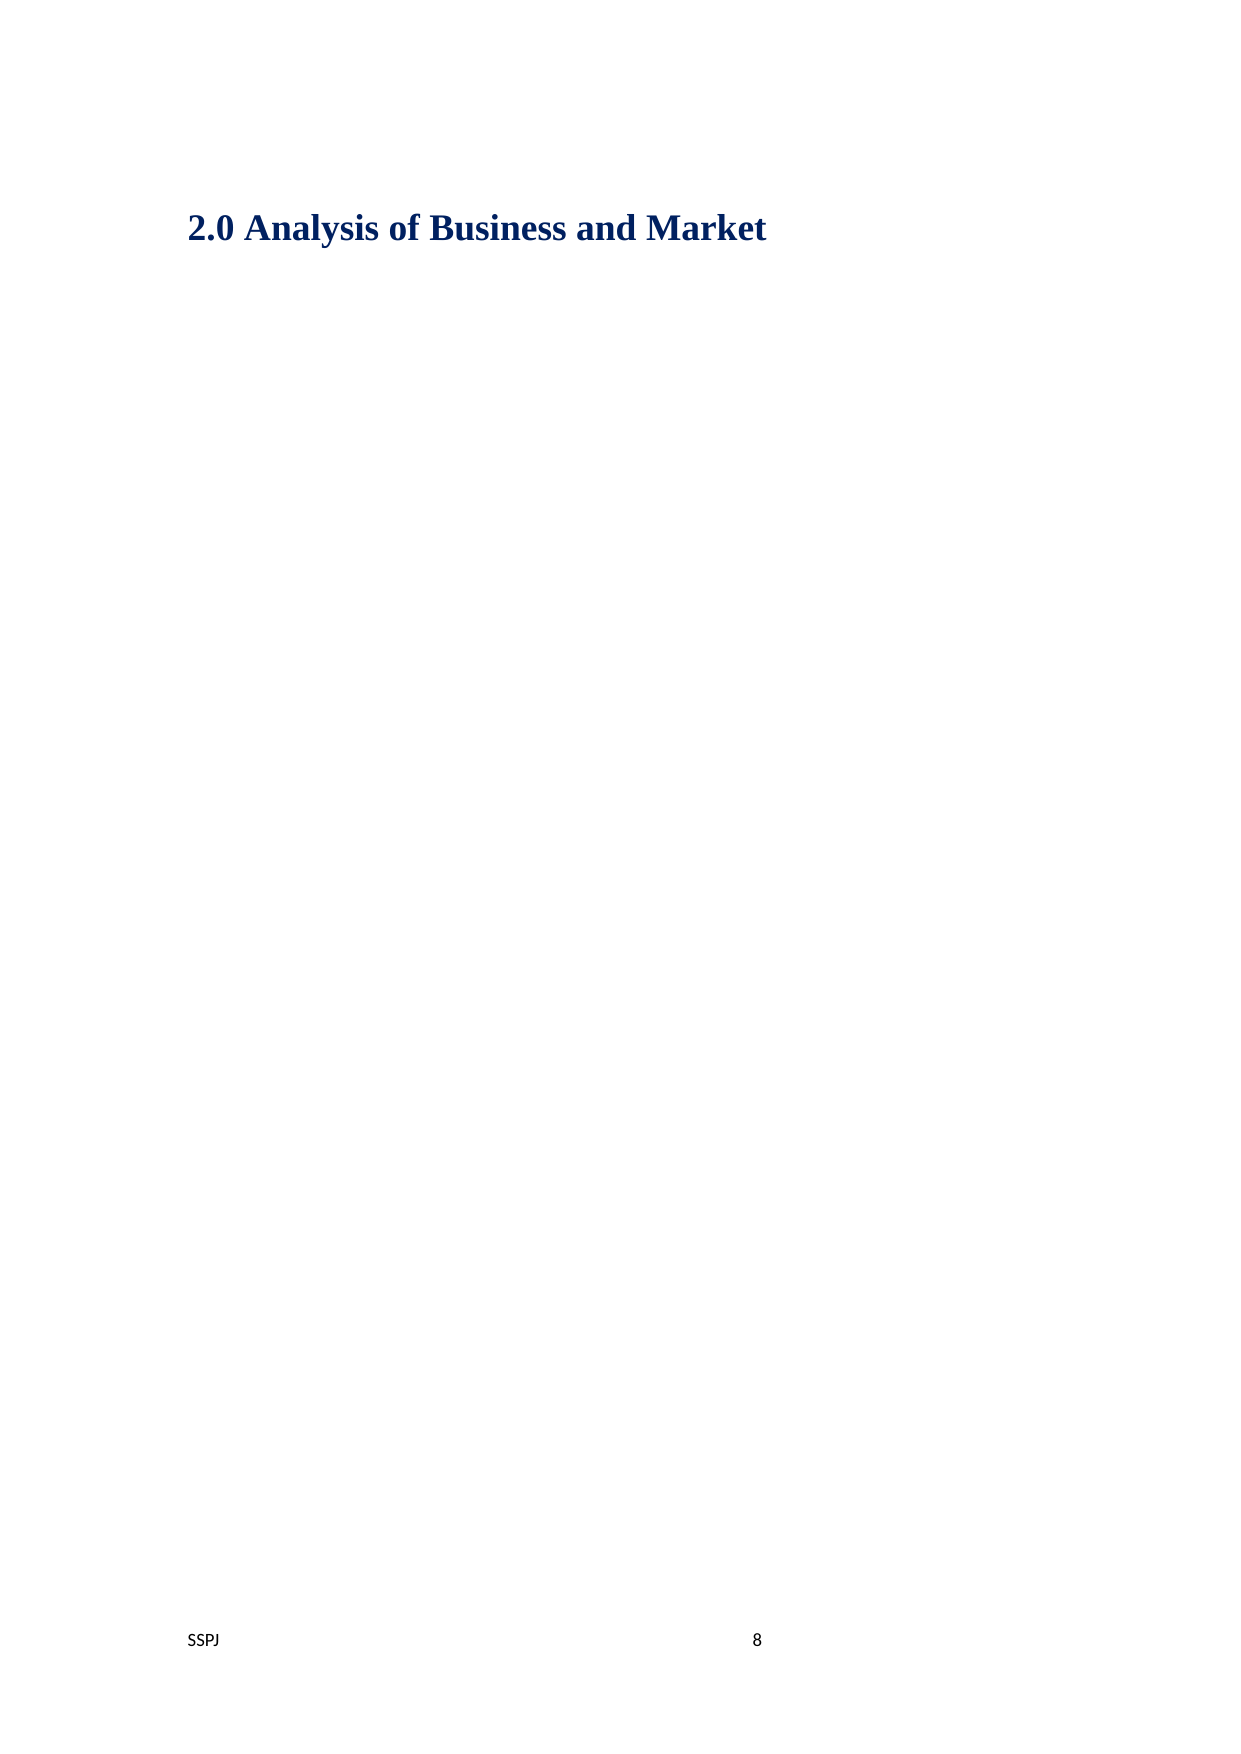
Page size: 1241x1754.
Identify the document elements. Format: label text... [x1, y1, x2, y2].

text 2.0 Analysis of Business and Market [187, 194, 1053, 259]
